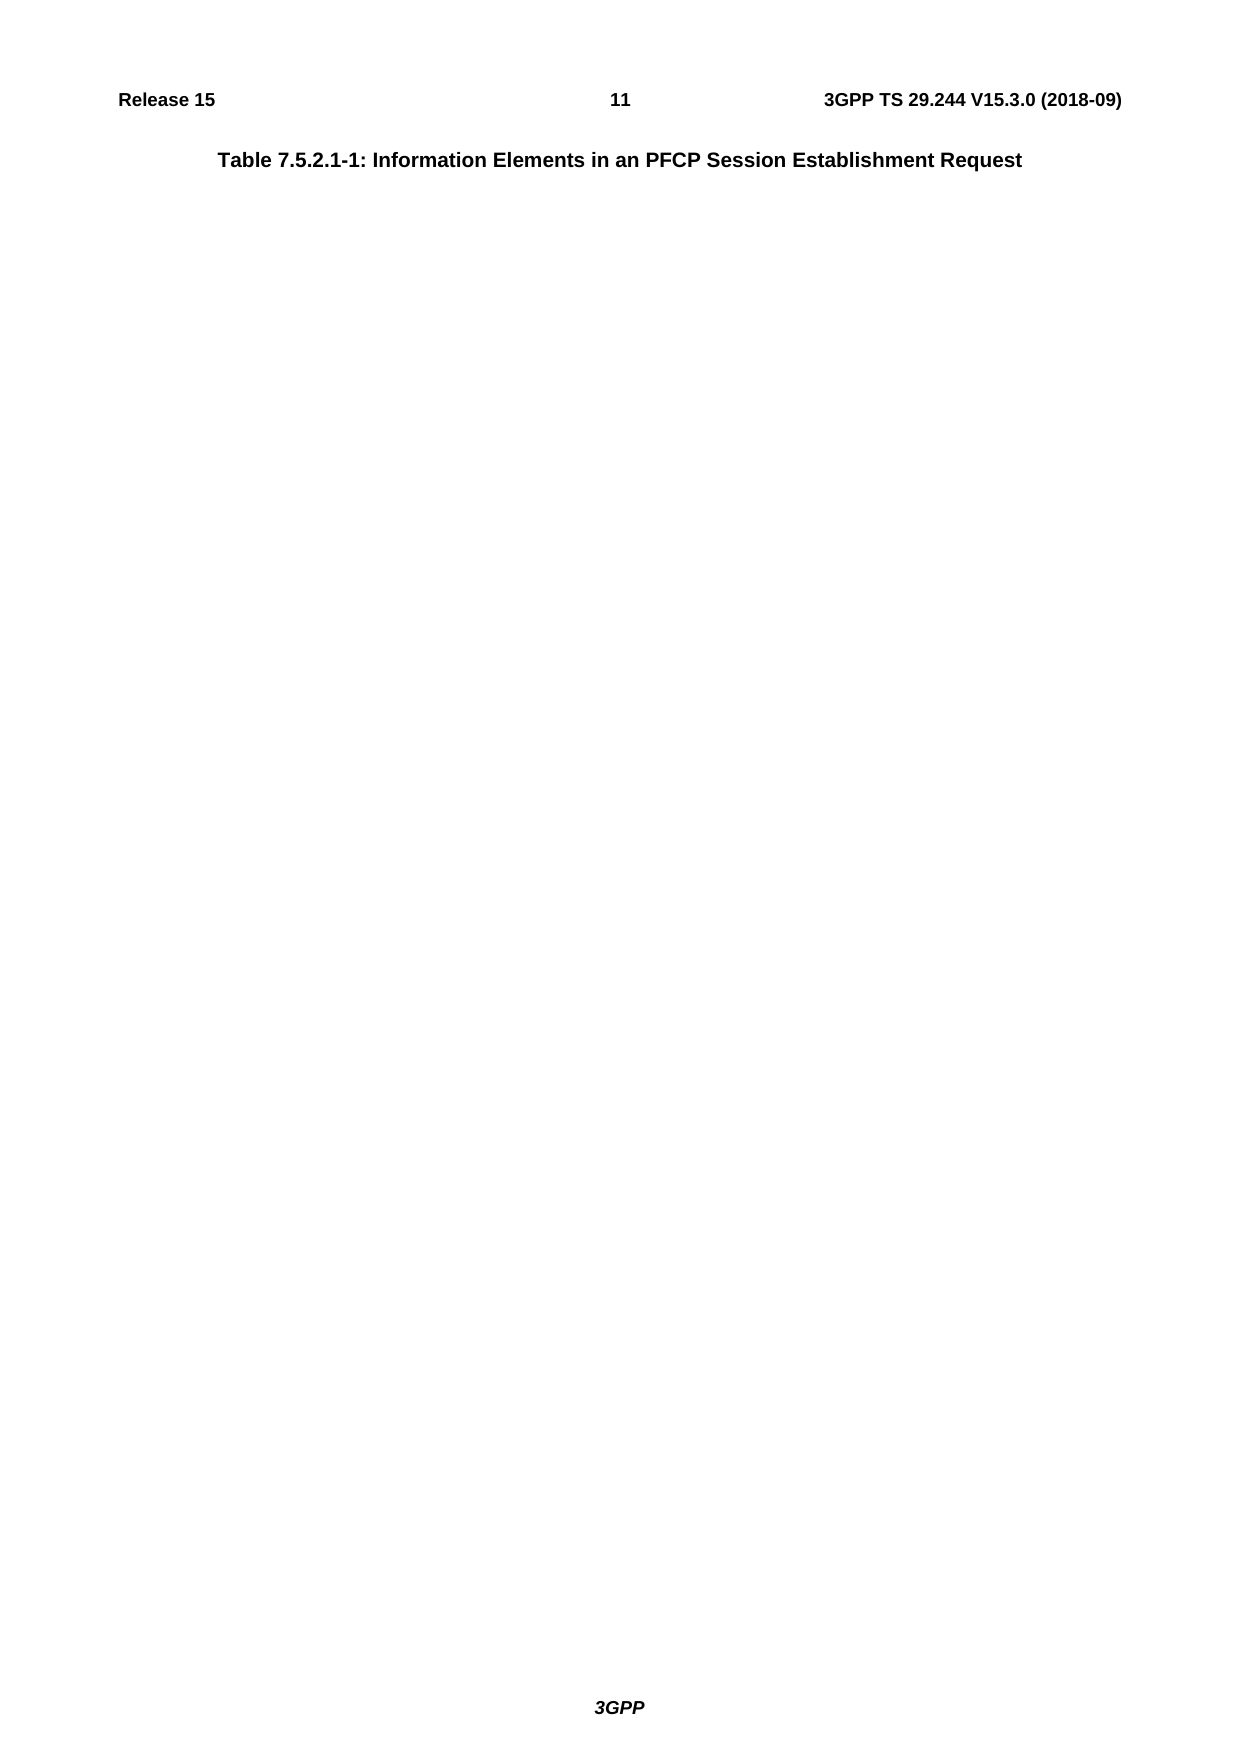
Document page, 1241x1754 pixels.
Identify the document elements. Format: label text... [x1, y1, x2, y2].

text Table 7.5.2.1-1: Information Elements in an PFCP Session Establishment Request [118, 147, 1122, 171]
